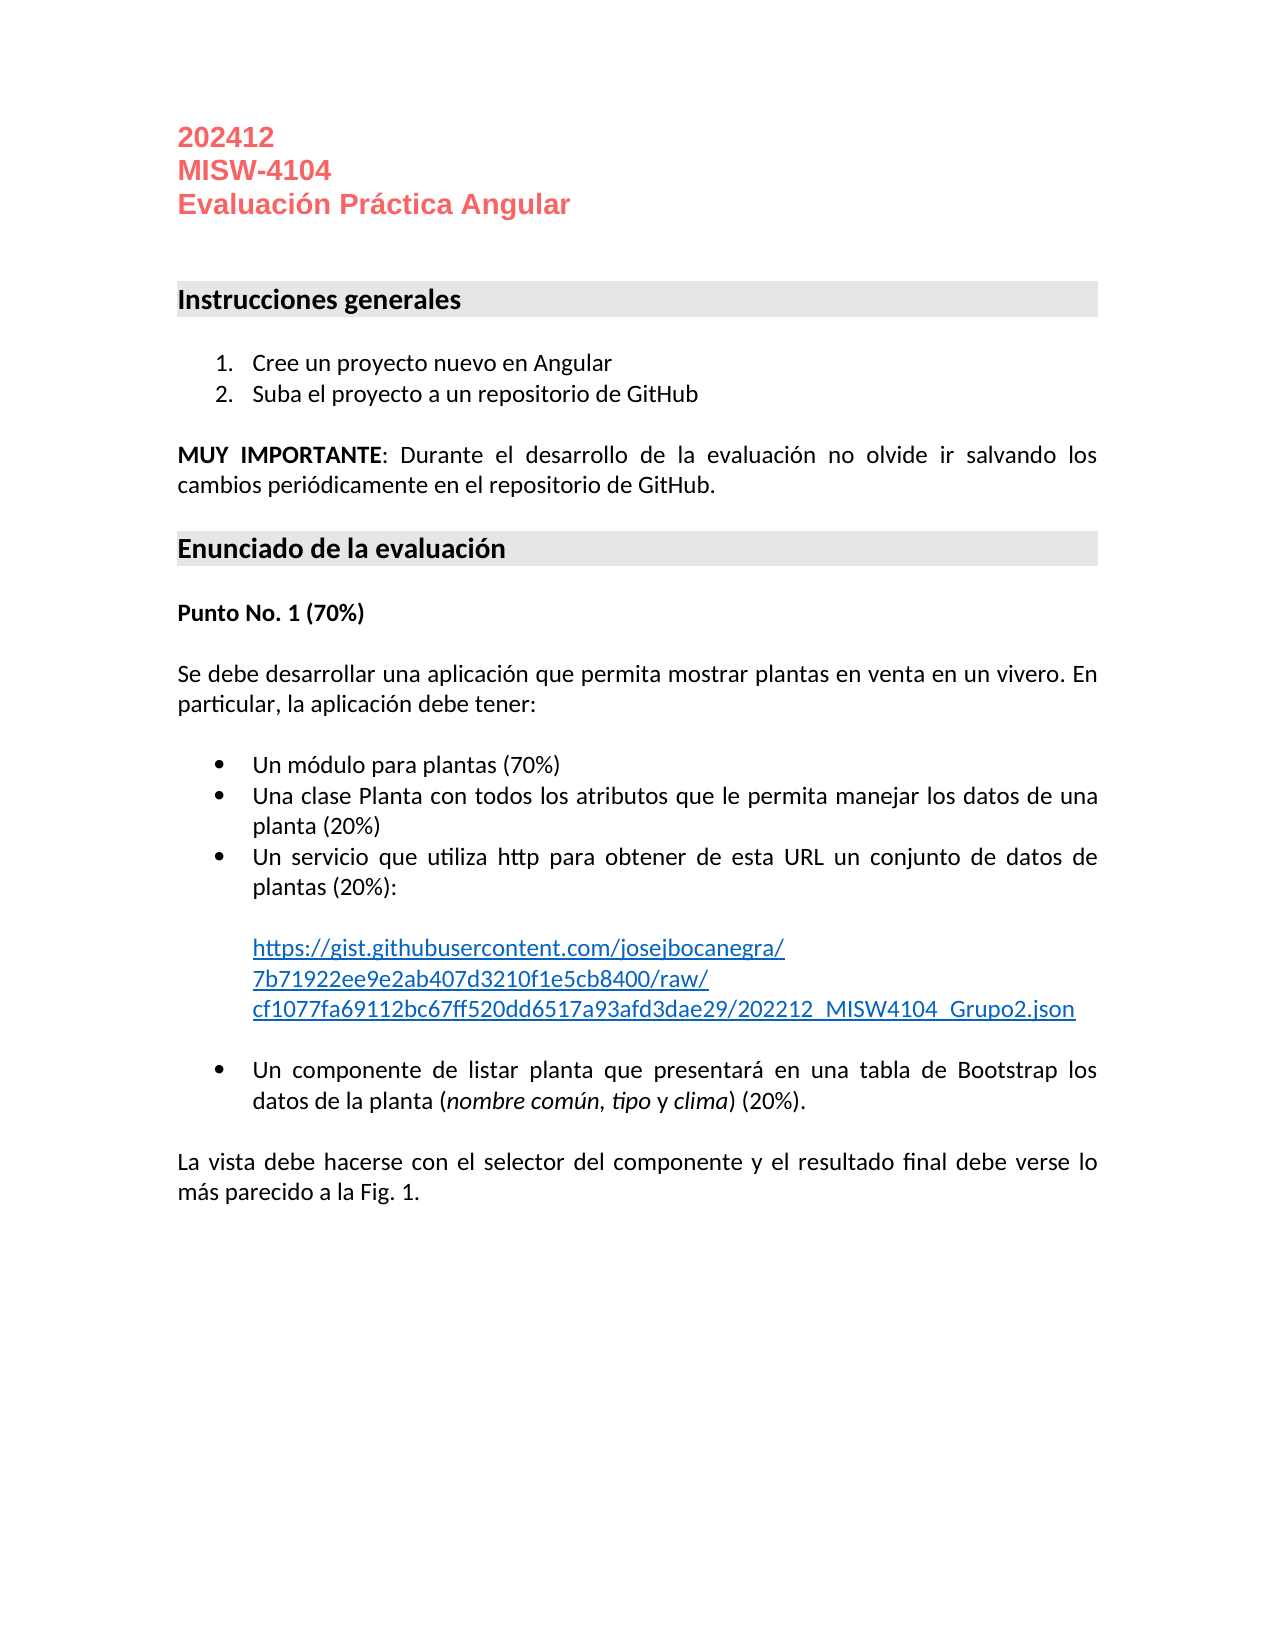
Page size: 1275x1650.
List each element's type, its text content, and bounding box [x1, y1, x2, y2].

text Enunciado de la evaluación [177, 531, 1098, 566]
list Suba el proyecto a un repositorio de GitHub [215, 378, 1098, 408]
text Instrucciones generales [177, 281, 1098, 317]
text Punto No. 1 (70%) [177, 597, 1098, 627]
list Un módulo para plantas (70%) [215, 749, 1098, 780]
list Cree un proyecto nuevo en Angular [215, 347, 1098, 378]
list Un componente de listar planta que presentará en una tabla de Bootstrap los datos de la planta (nombre común, tipo y clima) (20%). [215, 1054, 1098, 1116]
list https://gist.githubusercontent.com/josejbocanegra/7b71922ee9e2ab407d3210f1e5cb8400/raw/cf1077fa69112bc67ff520dd6517a93afd3dae29/202212_MISW4104_Grupo2.json [252, 932, 1098, 1024]
text La vista debe hacerse con el selector del componente y el resultado final debe verse lo más parecido a la Fig. 1. [177, 1146, 1098, 1207]
list Un servicio que utiliza http para obtener de esta URL un conjunto de datos de plantas (20%): [215, 841, 1098, 902]
list Una clase Planta con todos los atributos que le permita manejar los datos de una planta (20%) [215, 780, 1098, 841]
text Se debe desarrollar una aplicación que permita mostrar plantas en venta en un vivero. En particular, la aplicación debe tener: [177, 658, 1098, 719]
text MUY IMPORTANTE: Durante el desarrollo de la evaluación no olvide ir salvando los cambios periódicamente en el repositorio de GitHub. [177, 439, 1098, 500]
